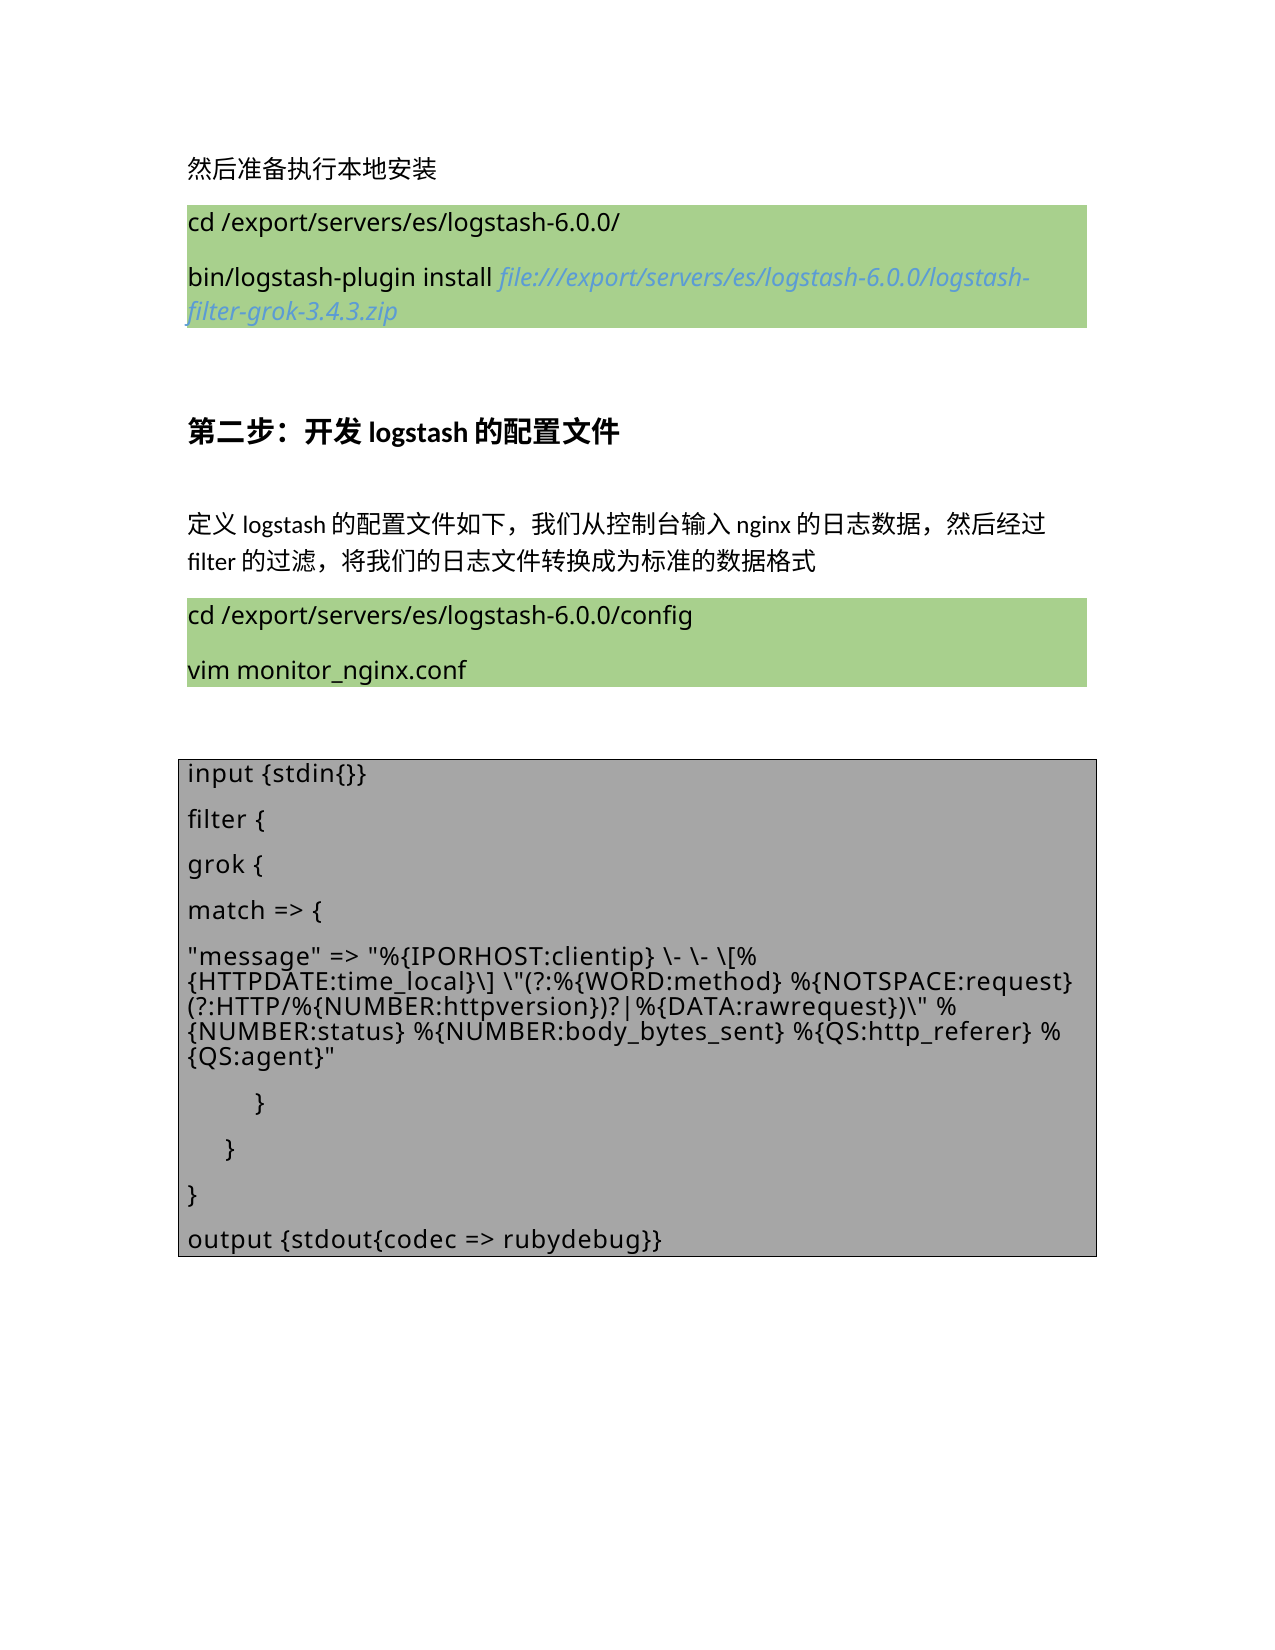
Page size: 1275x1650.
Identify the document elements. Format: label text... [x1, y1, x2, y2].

text filter { [179, 805, 1096, 833]
text 然后准备执行本地安装 [187, 150, 1087, 186]
text output {stdout{codec => rubydebug}} [179, 1226, 1096, 1256]
text vim monitor_nginx.conf [187, 653, 1087, 687]
text } [179, 1180, 1096, 1208]
subtitle 第二步：开发logstash的配置文件 [187, 408, 1087, 451]
text } [179, 1134, 1096, 1162]
text cd /export/servers/es/logstash-6.0.0/config [187, 598, 1087, 632]
text "message" => "%{IPORHOST:clientip} \- \- \[%{HTTPDATE:time_local}\] \"(?:%{WORD:method} %{NOTSPACE:request}(?:HTTP/%{NUMBER:httpversion})?|%{DATA:rawrequest})\" %{NUMBER:status} %{NUMBER:body_bytes_sent} %{QS:http_referer} %{QS:agent}" [179, 942, 1096, 1071]
text } [179, 1088, 1096, 1116]
text grok { [179, 851, 1096, 879]
text match => { [179, 897, 1096, 925]
text input {stdin{}} [179, 760, 1096, 787]
text bin/logstash-plugin install file:///export/servers/es/logstash-6.0.0/logstash-filter-grok-3.4.3.zip [187, 260, 1087, 328]
text cd /export/servers/es/logstash-6.0.0/ [187, 205, 1087, 239]
text 定义logstash的配置文件如下，我们从控制台输入nginx的日志数据，然后经过filter的过滤，将我们的日志文件转换成为标准的数据格式 [187, 505, 1087, 577]
